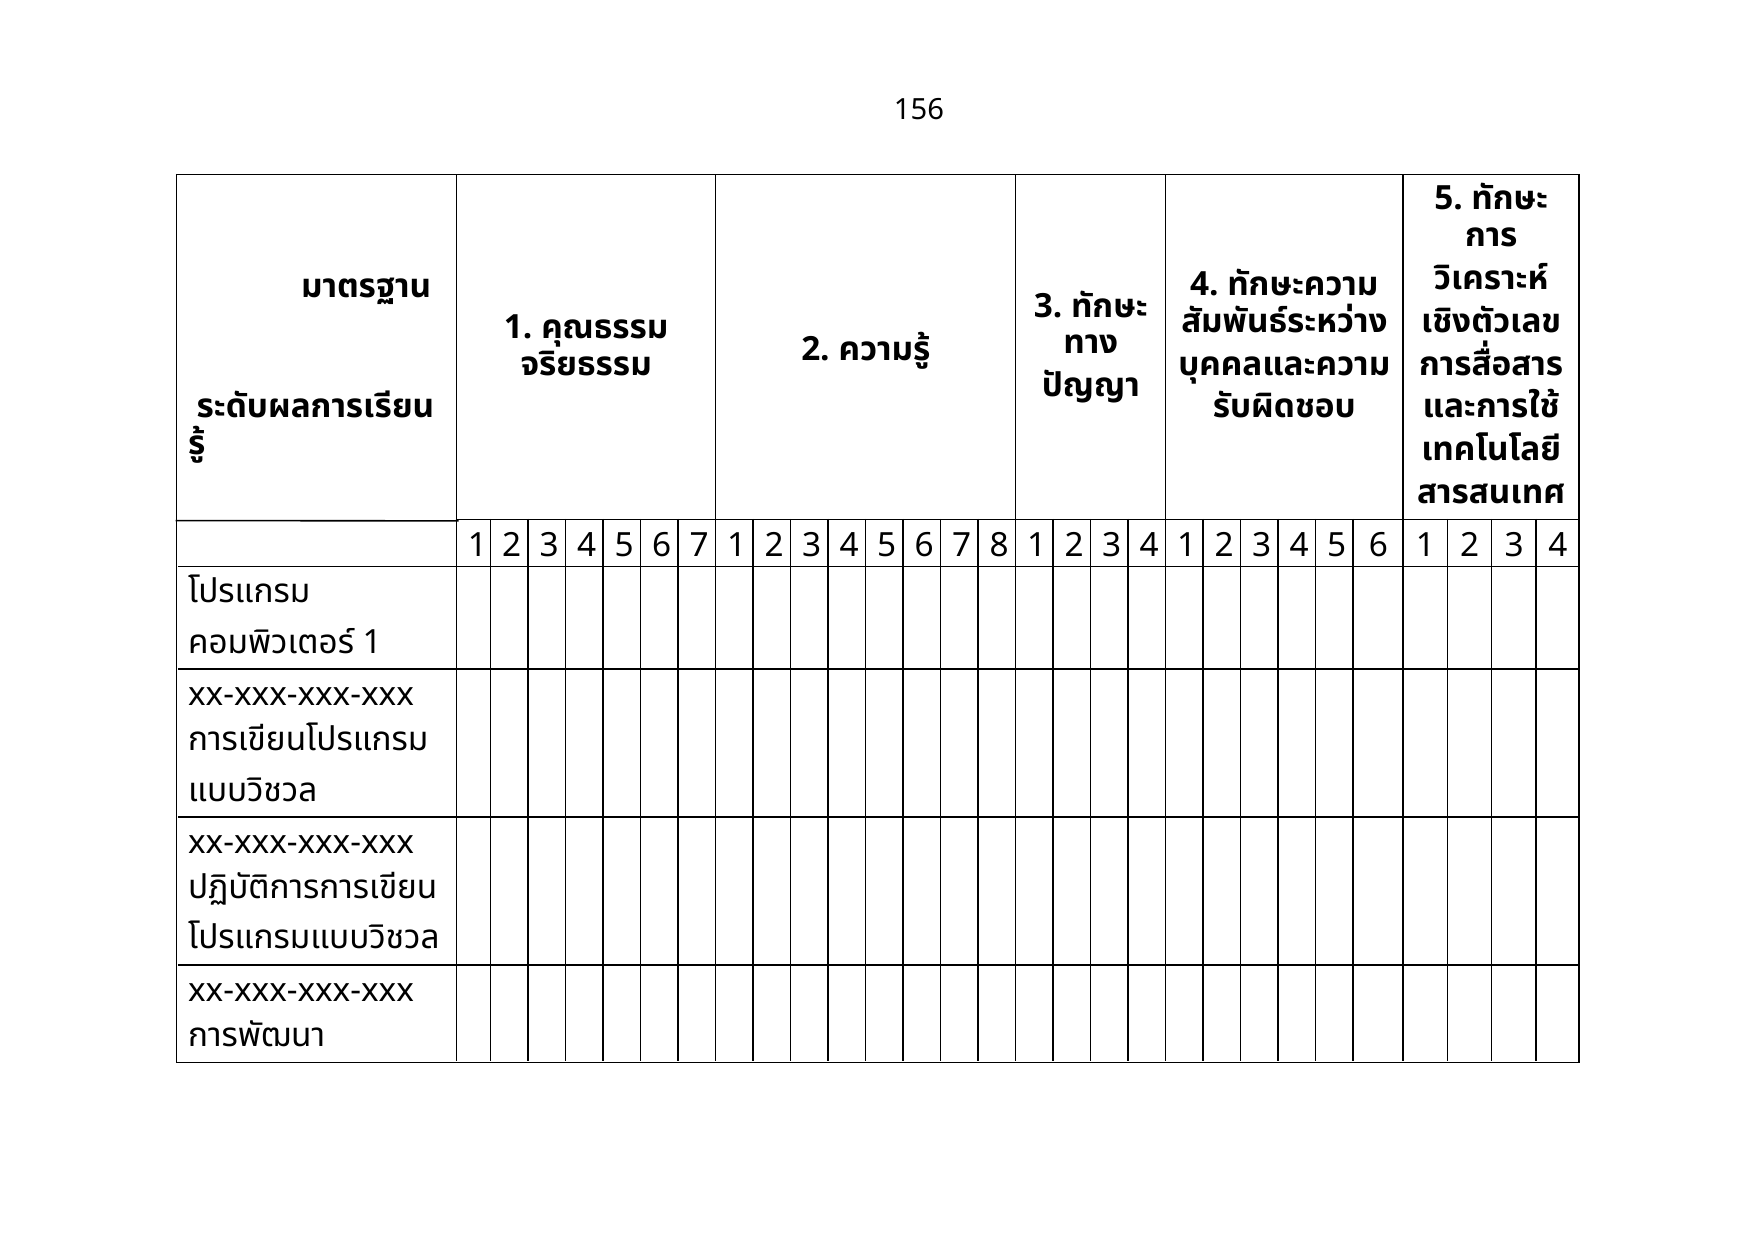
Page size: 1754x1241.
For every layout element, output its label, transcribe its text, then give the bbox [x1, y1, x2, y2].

table_cell [1404, 670, 1447, 816]
table_cell [529, 966, 565, 1061]
table_cell 3 [1241, 520, 1277, 566]
table_cell [1204, 818, 1240, 964]
table_cell [904, 818, 940, 964]
table_cell xx-xxx-xxx-xxx การพัฒนาโปรแกรมประยุกต์บนอุปกรณ์เคลื่อนที่ [177, 965, 456, 1061]
table_cell [754, 567, 790, 668]
table_cell 4 [1537, 520, 1578, 566]
table_cell [1166, 966, 1202, 1061]
table_cell [1129, 966, 1165, 1061]
table_cell [979, 818, 1015, 964]
table_cell [1448, 567, 1491, 668]
table_cell [457, 670, 490, 816]
table_cell [1354, 670, 1402, 816]
table_cell [1129, 818, 1165, 964]
table_cell [791, 670, 827, 816]
table_cell [1537, 966, 1578, 1061]
table_cell [1492, 567, 1535, 668]
table_cell [1279, 670, 1315, 816]
table_cell [491, 818, 527, 964]
table_cell 7 [941, 520, 977, 566]
table_cell [1448, 966, 1491, 1061]
table_cell 2 [754, 520, 790, 566]
table_cell [604, 818, 640, 964]
table_cell [1448, 670, 1491, 816]
table_cell 2 [1204, 520, 1240, 566]
table_cell [829, 670, 865, 816]
table_cell [679, 670, 715, 816]
table_cell 4 [1279, 520, 1315, 566]
table_cell [679, 567, 715, 668]
table_cell 2 [1448, 520, 1491, 566]
table_cell [1492, 966, 1535, 1061]
table_cell 5 [866, 520, 902, 566]
table_cell [1241, 818, 1277, 964]
table_cell [829, 567, 865, 668]
table_cell 2 [1054, 520, 1090, 566]
table_cell [716, 818, 752, 964]
table_cell [754, 818, 790, 964]
table_cell [491, 670, 527, 816]
table_cell 5 [604, 520, 640, 566]
table_cell [1279, 567, 1315, 668]
table_cell [566, 670, 602, 816]
table_cell [979, 670, 1015, 816]
table_cell 3 [1492, 520, 1535, 566]
table_cell [1054, 567, 1090, 668]
table_cell [1204, 670, 1240, 816]
table_cell 3 [1091, 520, 1127, 566]
table_cell [1241, 670, 1277, 816]
table_cell [177, 522, 456, 566]
table_cell 1 [1016, 520, 1052, 566]
table_cell [641, 818, 677, 964]
table_cell [1129, 670, 1165, 816]
table_cell [1537, 567, 1578, 668]
table_cell [979, 567, 1015, 668]
table_cell [1492, 818, 1535, 964]
table_cell [754, 966, 790, 1061]
table_cell [1316, 567, 1352, 668]
table_cell [641, 966, 677, 1061]
table_cell [491, 966, 527, 1061]
table_cell 8 [979, 520, 1015, 566]
table_cell 1 [457, 520, 490, 566]
table_cell [529, 818, 565, 964]
table_cell [1091, 818, 1127, 964]
table_cell [1241, 567, 1277, 668]
table_cell [754, 670, 790, 816]
table_header 2. ความรู้ [716, 175, 1015, 519]
table_cell 5 [1316, 520, 1352, 566]
table_cell [566, 818, 602, 964]
table_cell 4 [1129, 520, 1165, 566]
table_cell [941, 670, 977, 816]
table_cell [1279, 818, 1315, 964]
table_cell [716, 567, 752, 668]
table_cell [904, 670, 940, 816]
table_cell [679, 966, 715, 1061]
table_cell [1404, 567, 1447, 668]
table_cell [529, 567, 565, 668]
table_cell [566, 567, 602, 668]
table_cell [791, 567, 827, 668]
table_cell [1316, 670, 1352, 816]
table_cell [1091, 670, 1127, 816]
table_cell [1054, 818, 1090, 964]
table_cell 1 [1166, 520, 1202, 566]
table_cell [1537, 818, 1578, 964]
table_cell 2 [491, 520, 527, 566]
table_cell [1016, 670, 1052, 816]
table_cell [791, 966, 827, 1061]
table_cell [1354, 567, 1402, 668]
table_cell [1166, 567, 1202, 668]
table_cell [904, 966, 940, 1061]
table_cell [1316, 966, 1352, 1061]
table_cell [1054, 966, 1090, 1061]
table_header 4. ทักษะความสัมพันธ์ระหว่างบุคคลและความรับผิดชอบ [1166, 175, 1402, 519]
table_header 3. ทักษะทางปัญญา [1016, 175, 1165, 519]
table_cell [1404, 818, 1447, 964]
table_header มาตรฐาน ระดับผลการเรียนรู้ [177, 175, 456, 519]
table_cell [866, 567, 902, 668]
table_cell [866, 670, 902, 816]
table_cell [1016, 818, 1052, 964]
table_cell [1204, 567, 1240, 668]
table_cell [1492, 670, 1535, 816]
table_cell xx-xxx-xxx-xxx การเขียนโปรแกรมแบบวิชวล [177, 669, 456, 816]
table_cell [866, 818, 902, 964]
table_cell [1091, 567, 1127, 668]
table_cell xx-xxx-xxx-xxx ปฏิบัติการการเขียนโปรแกรมคอมพิวเตอร์ 1 [177, 567, 456, 668]
table_cell [1241, 966, 1277, 1061]
table_cell [941, 966, 977, 1061]
table_cell [604, 567, 640, 668]
table_cell [1279, 966, 1315, 1061]
table_cell [604, 670, 640, 816]
table_cell [566, 966, 602, 1061]
table_cell [941, 818, 977, 964]
table_cell [1204, 966, 1240, 1061]
table_cell [791, 818, 827, 964]
table_header 1. คุณธรรม จริยธรรม [457, 175, 715, 519]
table_cell [1316, 818, 1352, 964]
table_cell 4 [829, 520, 865, 566]
table_cell 6 [904, 520, 940, 566]
table_cell [604, 966, 640, 1061]
table_cell [716, 670, 752, 816]
table_cell 3 [791, 520, 827, 566]
table_cell [904, 567, 940, 668]
table_cell [1354, 818, 1402, 964]
table_cell [1448, 818, 1491, 964]
table_cell xx-xxx-xxx-xxx ปฏิบัติการการเขียนโปรแกรมแบบวิชวล [177, 817, 456, 964]
table_header 5. ทักษะการวิเคราะห์เชิงตัวเลข การสื่อสารและการใช้เทคโนโลยีสารสนเทศ [1404, 175, 1578, 519]
table_cell [457, 818, 490, 964]
table_cell [829, 966, 865, 1061]
table_cell [866, 966, 902, 1061]
table_cell [1091, 966, 1127, 1061]
table_cell [1129, 567, 1165, 668]
table_cell [491, 567, 527, 668]
table_cell [829, 818, 865, 964]
table_cell [1537, 670, 1578, 816]
table_cell 7 [679, 520, 715, 566]
table_cell [457, 966, 490, 1061]
table_cell 1 [1404, 520, 1447, 566]
table_cell 6 [1354, 520, 1402, 566]
table_cell [1054, 670, 1090, 816]
table_cell [941, 567, 977, 668]
table_cell [1016, 567, 1052, 668]
table_cell [679, 818, 715, 964]
table_cell [979, 966, 1015, 1061]
table_cell 3 [529, 520, 565, 566]
table_cell [457, 567, 490, 668]
table_cell [1166, 818, 1202, 964]
table_cell [641, 567, 677, 668]
table_cell [1166, 670, 1202, 816]
table_cell [716, 966, 752, 1061]
table_cell [1354, 966, 1402, 1061]
table_cell 6 [641, 520, 677, 566]
table_cell [1404, 966, 1447, 1061]
table_cell 4 [566, 520, 602, 566]
table_cell 1 [716, 520, 752, 566]
table_cell [529, 670, 565, 816]
table_cell [1016, 966, 1052, 1061]
table_cell [641, 670, 677, 816]
